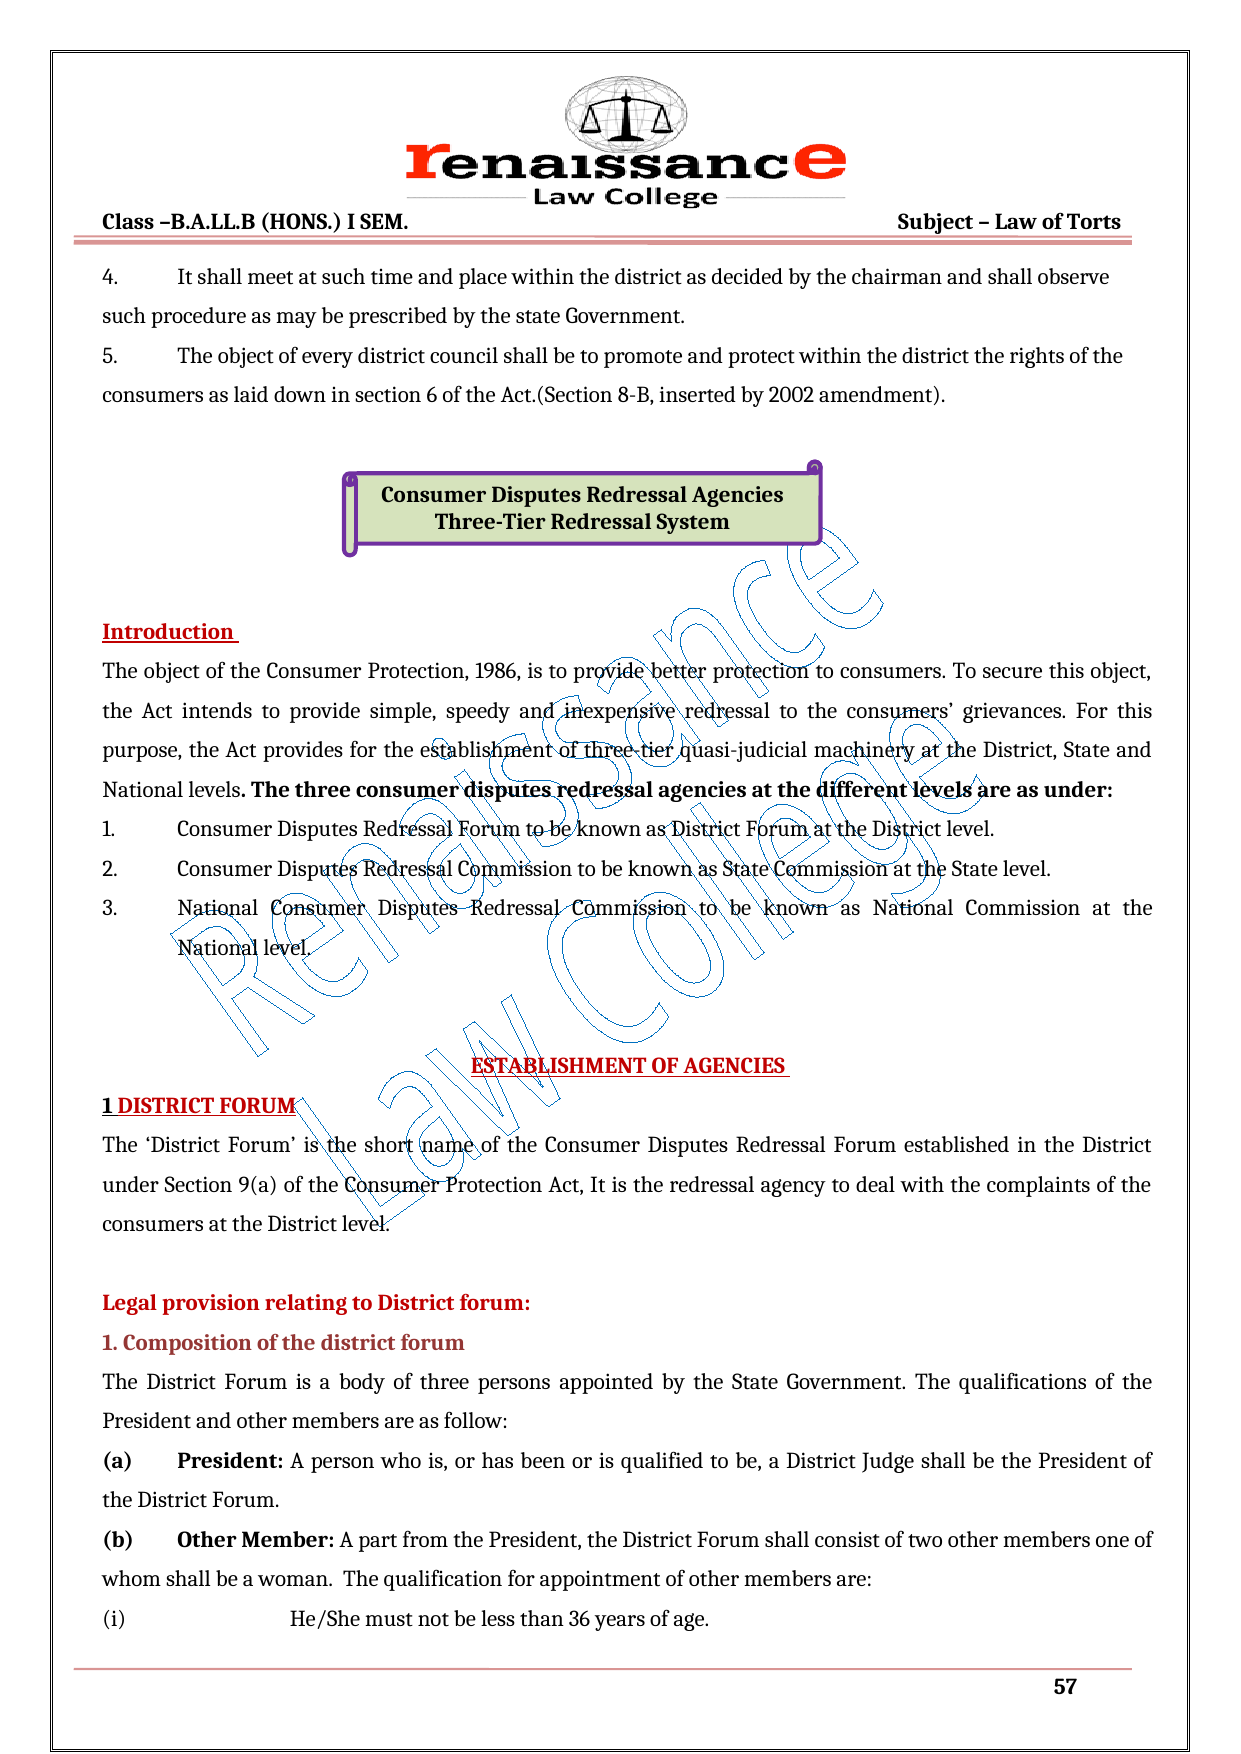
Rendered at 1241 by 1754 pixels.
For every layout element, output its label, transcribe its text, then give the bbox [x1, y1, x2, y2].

text The object of the Consumer Protection, 1986, is to provide better protection to consumers. To secure this object, the Act intends to provide simple, speedy and inexpensive redressal to the consumers’ grievances. For this purpose, the Act provides for the establishment of three-tier quasi-judicial machinery at the District, State and National levels. The three consumer disputes redressal agencies at the different levels are as under: [102, 658, 1154, 803]
picture [382, 75, 874, 209]
list The object of every district council shall be to promote and protect within the district the rights of the consumers as laid down in section 6 of the Act.(Section 8-B, inserted by 2002 amendment). [102, 342, 1154, 408]
list It shall meet at such time and place within the district as decided by the chairman and shall observe such procedure as may be prescribed by the state Government. [102, 263, 1154, 329]
text Introduction [102, 619, 1154, 645]
list National Consumer Disputes Redressal Commission to be known as National Commission at the National level. [102, 895, 1154, 961]
text 1 DISTRICT Forum [102, 1092, 1154, 1119]
text The District Forum is a body of three persons appointed by the State Government. The qualifications of the President and other members are as follow: [102, 1369, 1154, 1435]
list Consumer Disputes Redressal Commission to be known as State Commission at the State level. [102, 856, 1154, 882]
list He/She must not be less than 36 years of age. [102, 1606, 1154, 1632]
text The ‘District Forum’ is the short name of the Consumer Disputes Redressal Forum established in the District under Section 9(a) of the Consumer Protection Act, It is the redressal agency to deal with the complaints of the consumers at the District level. [102, 1132, 1154, 1237]
list Other Member: A part from the President, the District Forum shall consist of two other members one of whom shall be a woman. The qualification for appointment of other members are: [102, 1527, 1154, 1593]
list Consumer Disputes Redressal Forum to be known as District Forum at the District level. [102, 816, 1154, 842]
list President: A person who is, or has been or is qualified to be, a District Judge shall be the President of the District Forum. [102, 1448, 1154, 1514]
text Establishment of Agencies [102, 1053, 1154, 1079]
text 1. Composition of the district forum [102, 1329, 1154, 1356]
text Legal provision relating to District forum: [102, 1290, 1154, 1316]
